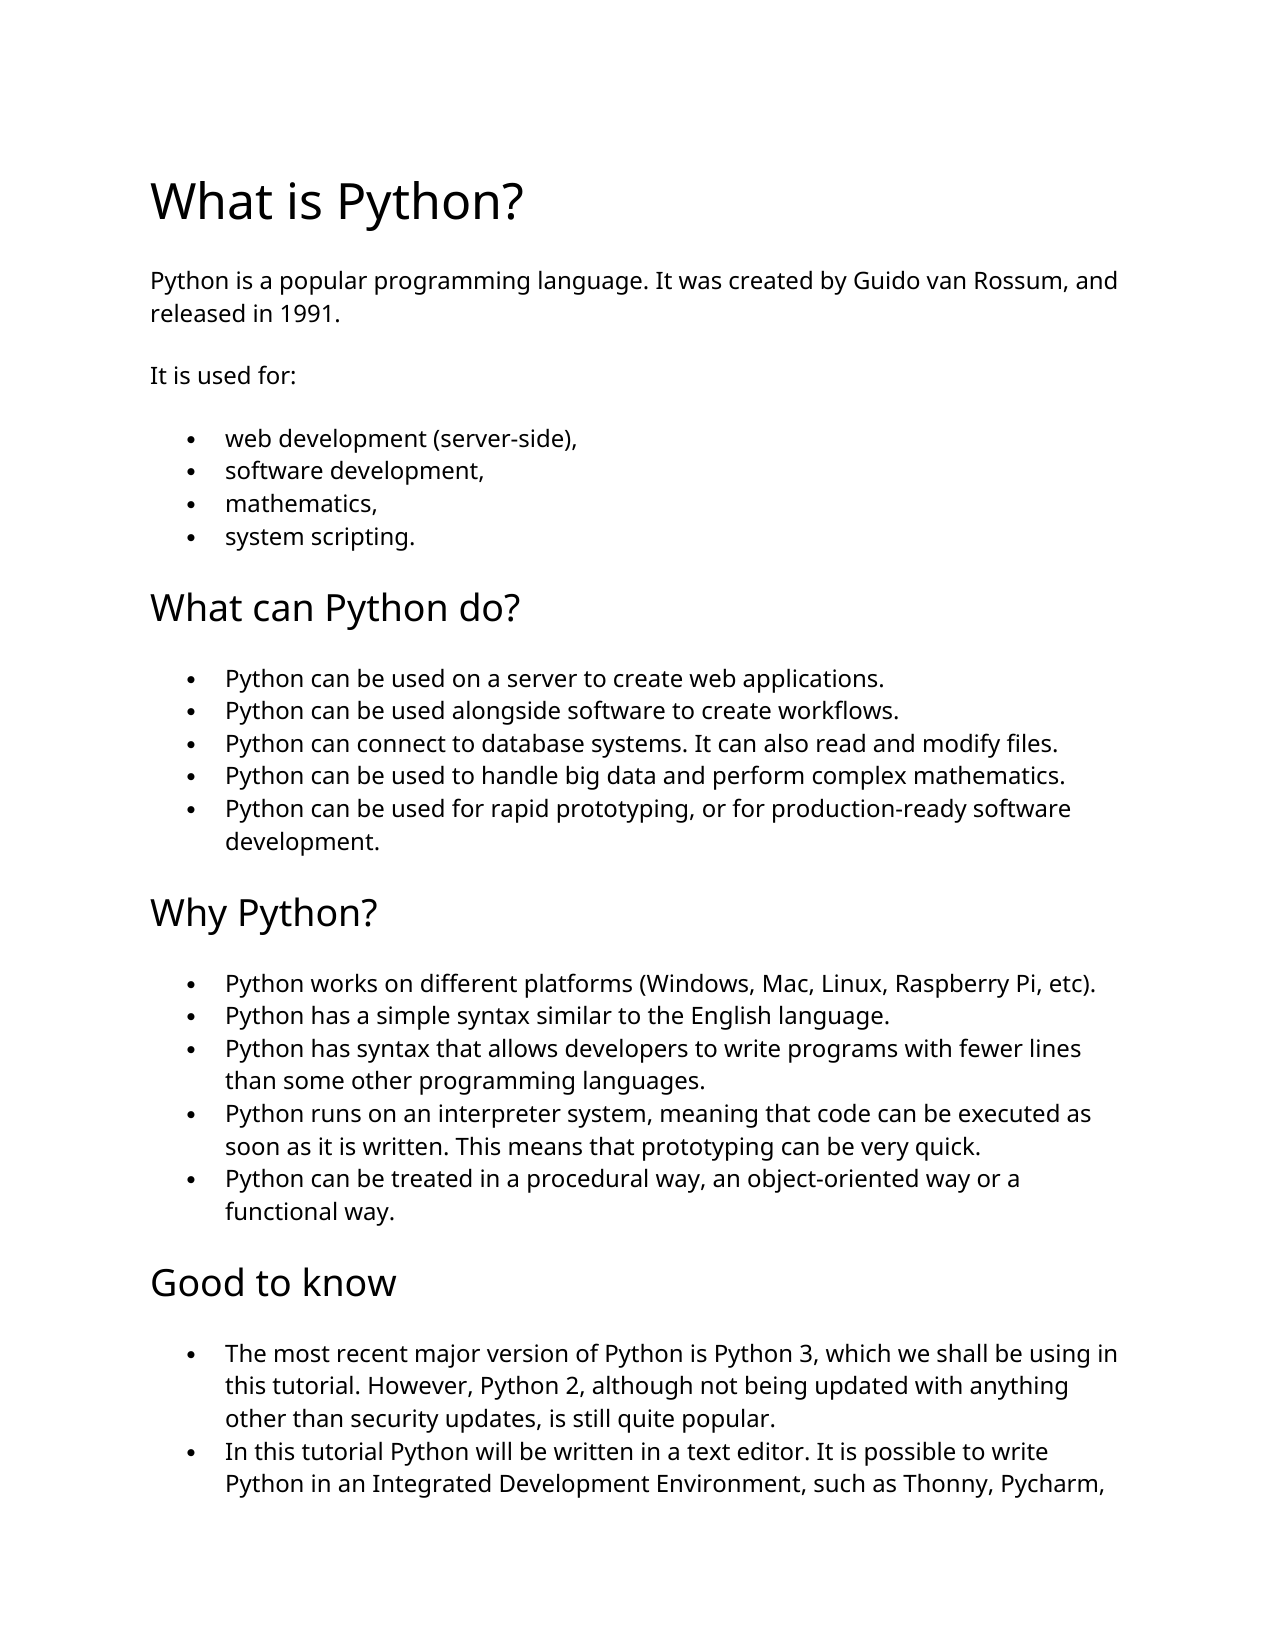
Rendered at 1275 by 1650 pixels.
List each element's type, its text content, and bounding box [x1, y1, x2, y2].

list Python can be used for rapid prototyping, or for production-ready software development. [187, 792, 1125, 857]
list The most recent major version of Python is Python 3, which we shall be using in this tutorial. However, Python 2, although not being updated with anything other than security updates, is still quite popular. [187, 1337, 1125, 1434]
text Good to know [150, 1256, 1125, 1307]
list software development, [187, 454, 1125, 487]
text What is Python? [150, 166, 1125, 234]
list Python has syntax that allows developers to write programs with fewer lines than some other programming languages. [187, 1032, 1125, 1097]
list Python has a simple syntax similar to the English language. [187, 999, 1125, 1032]
text Python is a popular programming language. It was created by Guido van Rossum, and released in 1991. [150, 264, 1125, 329]
list Python works on different platforms (Windows, Mac, Linux, Raspberry Pi, etc). [187, 966, 1125, 999]
list mathematics, [187, 487, 1125, 519]
text What can Python do? [150, 581, 1125, 632]
list Python can connect to database systems. It can also read and modify files. [187, 727, 1125, 759]
list web development (server-side), [187, 422, 1125, 454]
list Python runs on an interpreter system, meaning that code can be executed as soon as it is written. This means that prototyping can be very quick. [187, 1097, 1125, 1162]
list Python can be treated in a procedural way, an object-oriented way or a functional way. [187, 1162, 1125, 1227]
list system scripting. [187, 519, 1125, 552]
list Python can be used on a server to create web applications. [187, 661, 1125, 694]
list Python can be used to handle big data and perform complex mathematics. [187, 759, 1125, 792]
text Why Python? [150, 886, 1125, 937]
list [187, 1434, 1125, 1499]
list Python can be used alongside software to create workflows. [187, 694, 1125, 727]
text It is used for: [150, 359, 1125, 392]
